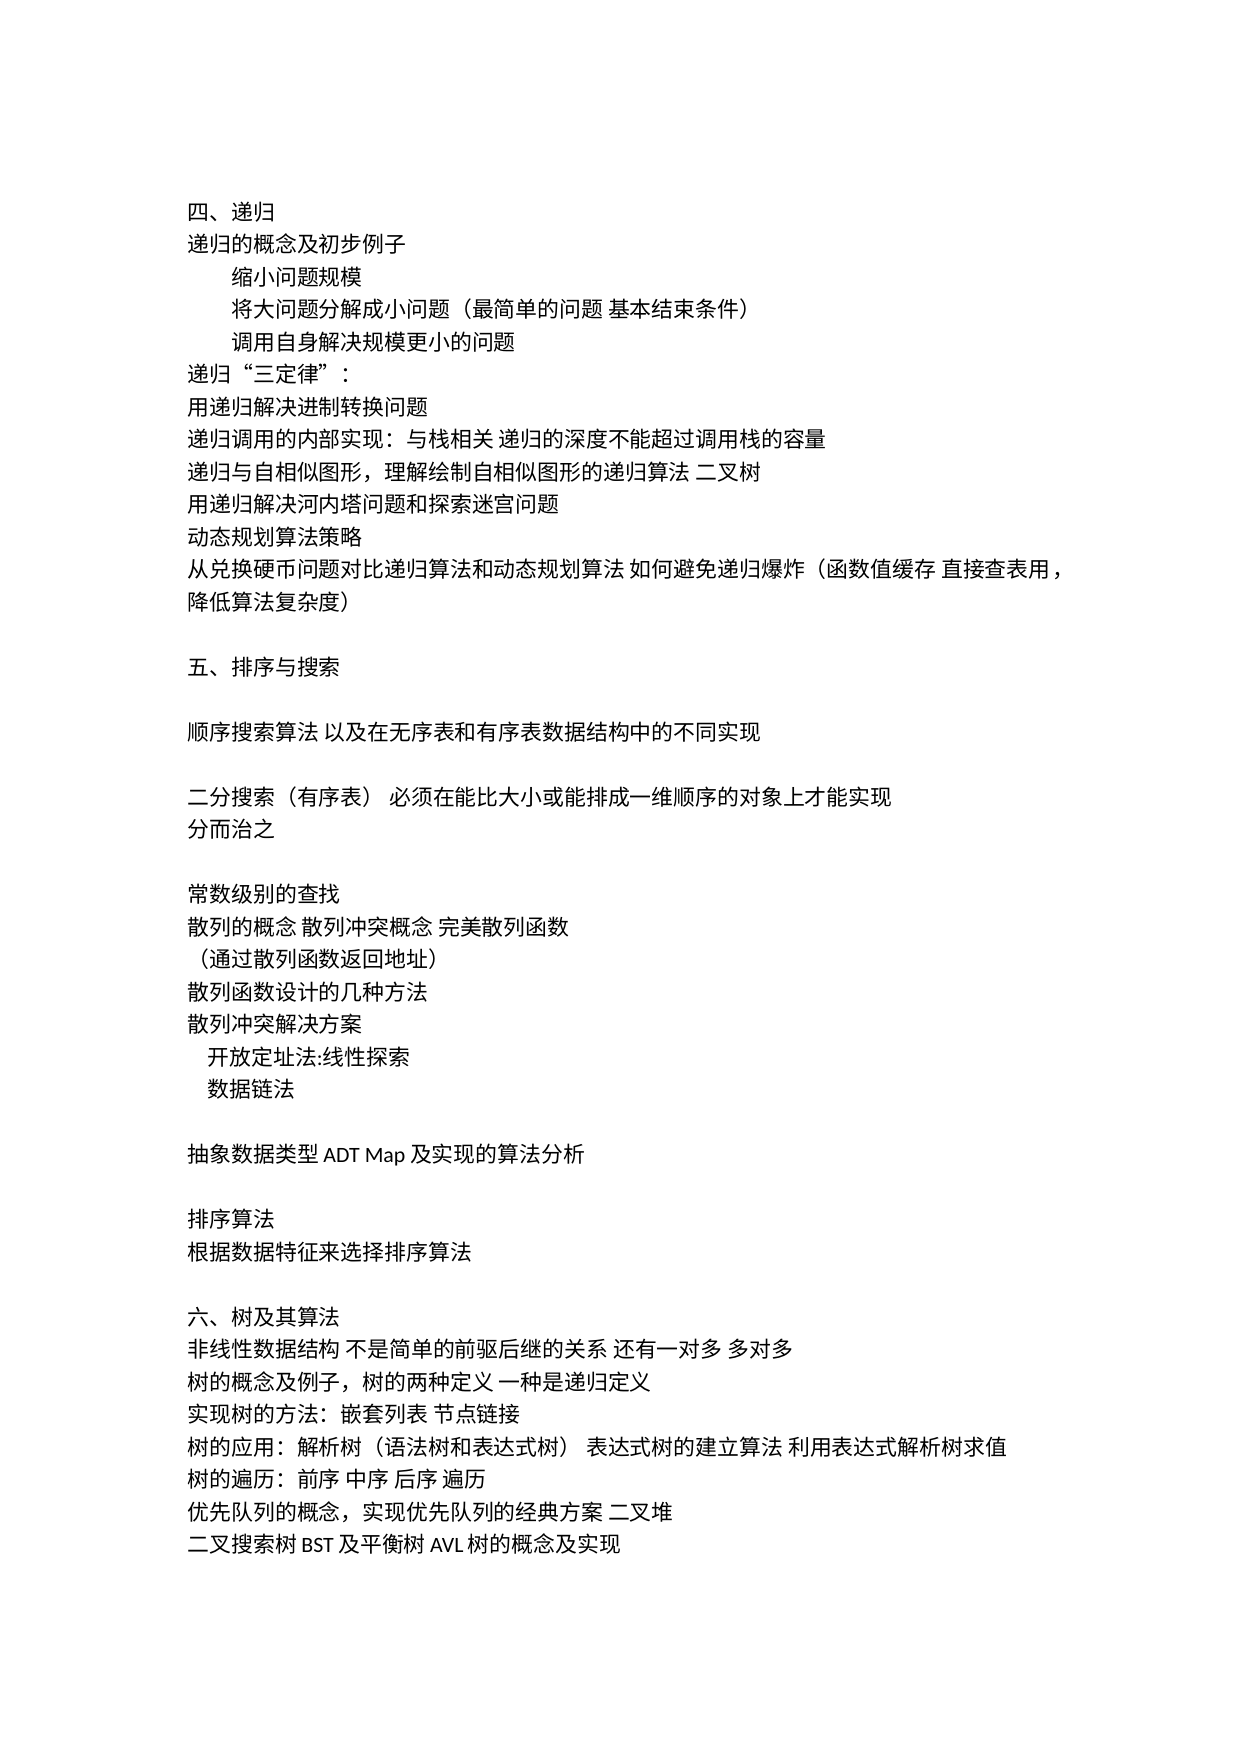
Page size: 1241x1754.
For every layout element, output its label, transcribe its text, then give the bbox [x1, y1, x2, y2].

list 用递归解决进制转换问题 [187, 389, 1053, 422]
list 从兑换硬币问题对比递归算法和动态规划算法 如何避免递归爆炸（函数值缓存 直接查表用，降低算法复杂度） [187, 552, 1053, 617]
list 二叉搜索树BST及平衡树AVL树的概念及实现 [187, 1527, 1053, 1559]
list 排序算法 [187, 1202, 1053, 1234]
list 实现树的方法：嵌套列表 节点链接 [187, 1397, 1053, 1429]
list 非线性数据结构 不是简单的前驱后继的关系 还有一对多 多对多 [187, 1332, 1053, 1364]
list 树的应用：解析树（语法树和表达式树） 表达式树的建立算法 利用表达式解析树求值 [187, 1429, 1053, 1462]
list 散列冲突解决方案 [187, 1007, 1053, 1039]
list 优先队列的概念，实现优先队列的经典方案 二叉堆 [187, 1494, 1053, 1527]
list 数据链法 [187, 1072, 1053, 1104]
list 二分搜索（有序表） 必须在能比大小或能排成一维顺序的对象上才能实现 [187, 779, 1053, 812]
list 分而治之 [187, 812, 1053, 844]
list 用递归解决河内塔问题和探索迷宫问题 [187, 487, 1053, 519]
list 递归 [187, 194, 1053, 227]
list 树的遍历：前序 中序 后序 遍历 [187, 1462, 1053, 1494]
list 树的概念及例子，树的两种定义 一种是递归定义 [187, 1364, 1053, 1397]
list 递归与自相似图形，理解绘制自相似图形的递归算法 二叉树 [187, 454, 1053, 487]
list 顺序搜索算法 以及在无序表和有序表数据结构中的不同实现 [187, 714, 1053, 747]
list 递归调用的内部实现：与栈相关 递归的深度不能超过调用栈的容量 [187, 422, 1053, 454]
list 调用自身解决规模更小的问题 [187, 324, 1053, 357]
list 递归的概念及初步例子 [187, 227, 1053, 259]
list 开放定址法:线性探索 [187, 1039, 1053, 1072]
list 递归“三定律”： [187, 357, 1053, 389]
list 抽象数据类型ADT Map及实现的算法分析 [187, 1137, 1053, 1169]
list 树及其算法 [187, 1299, 1053, 1332]
list 散列的概念 散列冲突概念 完美散列函数 [187, 909, 1053, 942]
list 常数级别的查找 [187, 877, 1053, 909]
list 将大问题分解成小问题（最简单的问题 基本结束条件） [187, 292, 1053, 324]
list 缩小问题规模 [187, 259, 1053, 292]
list （通过散列函数返回地址） [187, 942, 1053, 974]
list 散列函数设计的几种方法 [187, 974, 1053, 1007]
list 根据数据特征来选择排序算法 [187, 1234, 1053, 1267]
list 排序与搜索 [187, 649, 1053, 682]
list 动态规划算法策略 [187, 519, 1053, 552]
